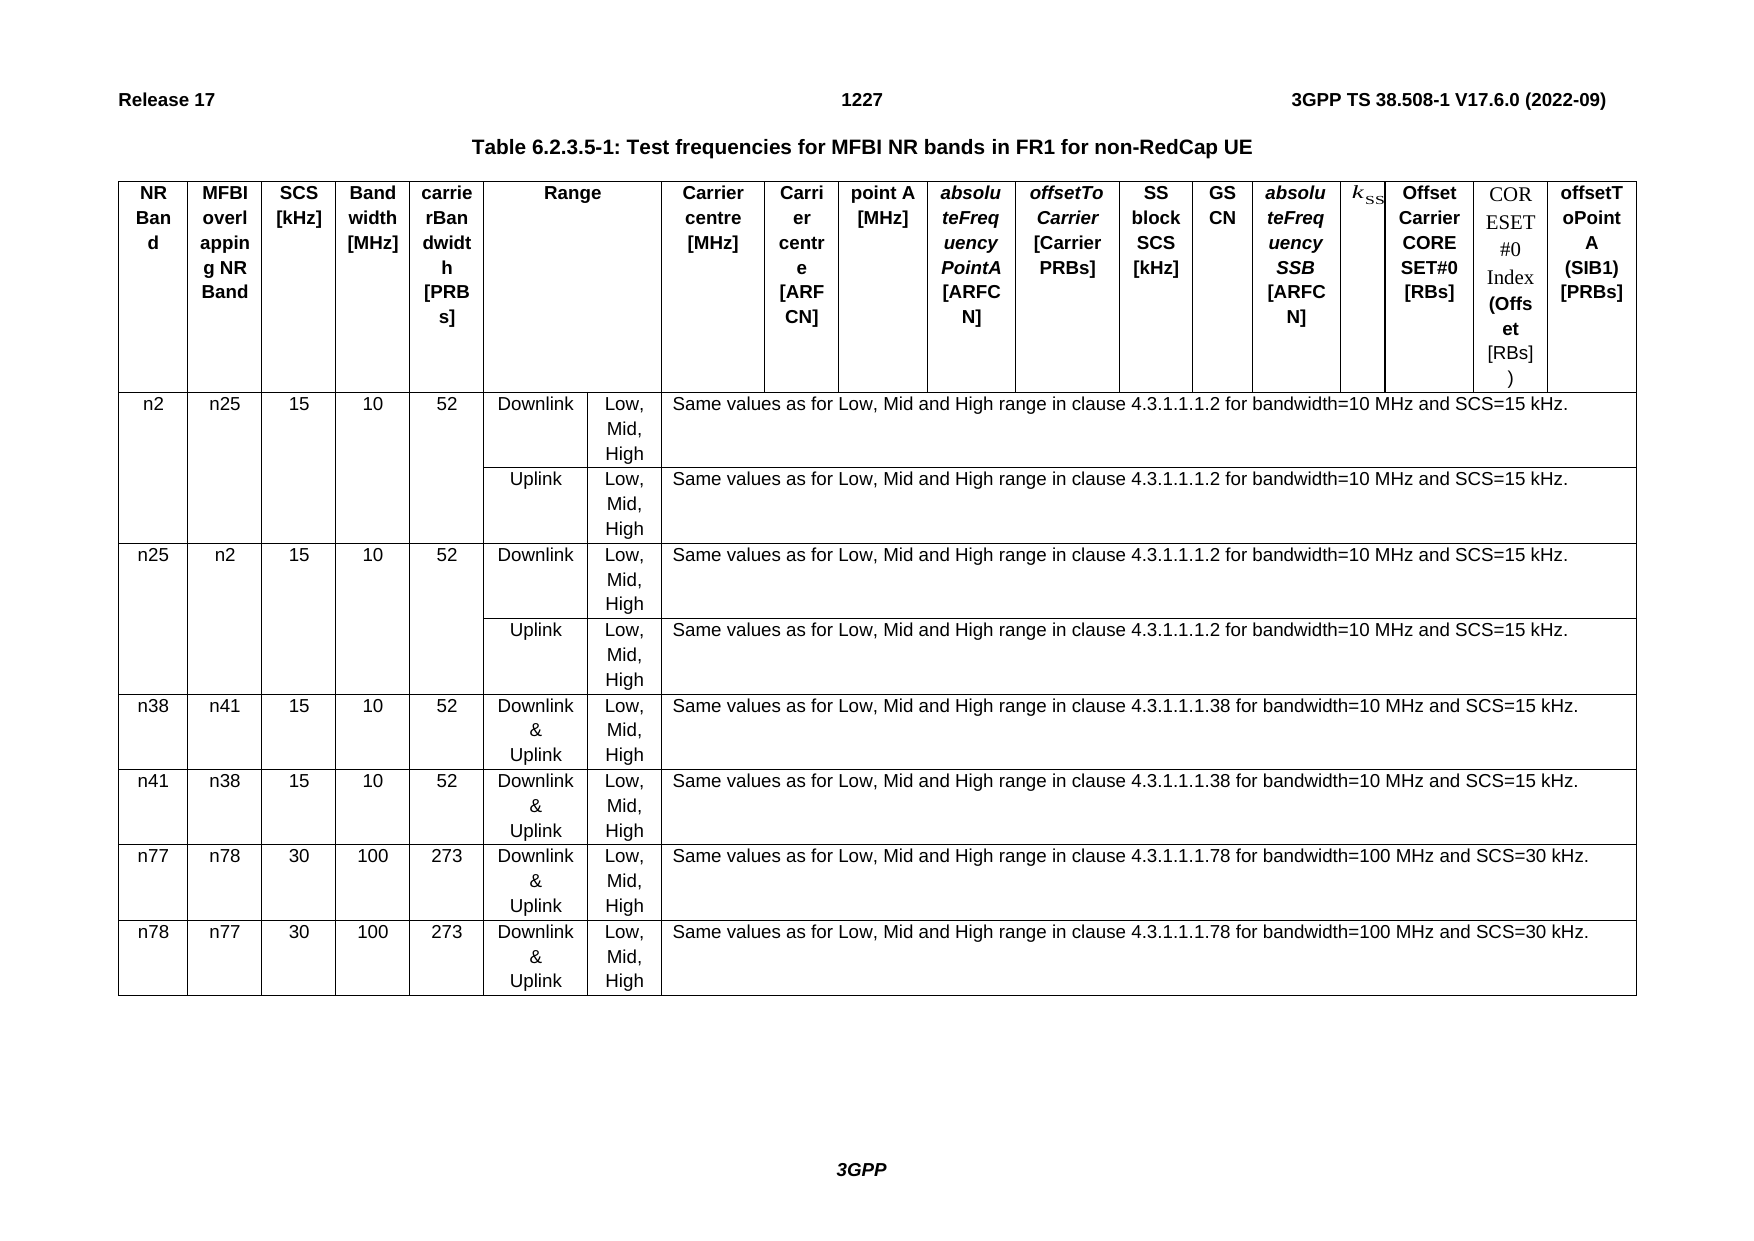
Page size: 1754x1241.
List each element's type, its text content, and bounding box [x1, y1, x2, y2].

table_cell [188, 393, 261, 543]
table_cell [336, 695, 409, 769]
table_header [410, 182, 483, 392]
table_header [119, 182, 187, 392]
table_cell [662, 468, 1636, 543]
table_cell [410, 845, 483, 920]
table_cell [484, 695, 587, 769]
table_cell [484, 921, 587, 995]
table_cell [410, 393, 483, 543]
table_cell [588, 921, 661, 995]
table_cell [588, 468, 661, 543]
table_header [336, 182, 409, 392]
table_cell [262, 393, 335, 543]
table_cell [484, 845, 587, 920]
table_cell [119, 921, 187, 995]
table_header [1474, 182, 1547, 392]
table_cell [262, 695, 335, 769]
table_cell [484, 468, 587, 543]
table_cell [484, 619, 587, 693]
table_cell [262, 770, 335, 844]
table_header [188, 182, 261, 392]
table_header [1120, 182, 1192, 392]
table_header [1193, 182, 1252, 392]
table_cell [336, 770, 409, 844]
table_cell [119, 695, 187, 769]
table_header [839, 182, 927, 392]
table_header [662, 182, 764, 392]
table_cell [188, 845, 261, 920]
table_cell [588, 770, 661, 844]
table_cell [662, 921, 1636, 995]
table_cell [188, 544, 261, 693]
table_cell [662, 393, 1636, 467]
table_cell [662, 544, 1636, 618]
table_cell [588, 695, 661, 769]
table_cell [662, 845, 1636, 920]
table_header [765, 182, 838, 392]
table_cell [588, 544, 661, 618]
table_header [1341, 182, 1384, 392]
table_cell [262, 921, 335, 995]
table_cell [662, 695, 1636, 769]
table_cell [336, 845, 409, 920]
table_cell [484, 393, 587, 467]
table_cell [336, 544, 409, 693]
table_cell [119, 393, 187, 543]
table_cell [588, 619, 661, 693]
text Table 6.2.3.5-1: Test frequencies for MFBI NR bands in FR1 for non-RedCap UE [118, 135, 1606, 159]
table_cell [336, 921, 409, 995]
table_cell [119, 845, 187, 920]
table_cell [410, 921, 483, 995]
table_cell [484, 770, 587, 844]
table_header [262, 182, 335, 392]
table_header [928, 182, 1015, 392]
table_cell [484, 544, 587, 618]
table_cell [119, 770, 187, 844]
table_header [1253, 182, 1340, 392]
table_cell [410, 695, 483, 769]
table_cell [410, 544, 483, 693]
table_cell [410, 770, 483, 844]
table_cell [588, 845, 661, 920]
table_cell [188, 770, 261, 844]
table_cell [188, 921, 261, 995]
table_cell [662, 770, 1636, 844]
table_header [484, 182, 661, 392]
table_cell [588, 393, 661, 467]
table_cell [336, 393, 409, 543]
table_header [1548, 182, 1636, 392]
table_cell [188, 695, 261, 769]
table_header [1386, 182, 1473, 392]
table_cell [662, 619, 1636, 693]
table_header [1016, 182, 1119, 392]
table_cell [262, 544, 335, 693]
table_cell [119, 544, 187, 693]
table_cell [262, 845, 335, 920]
